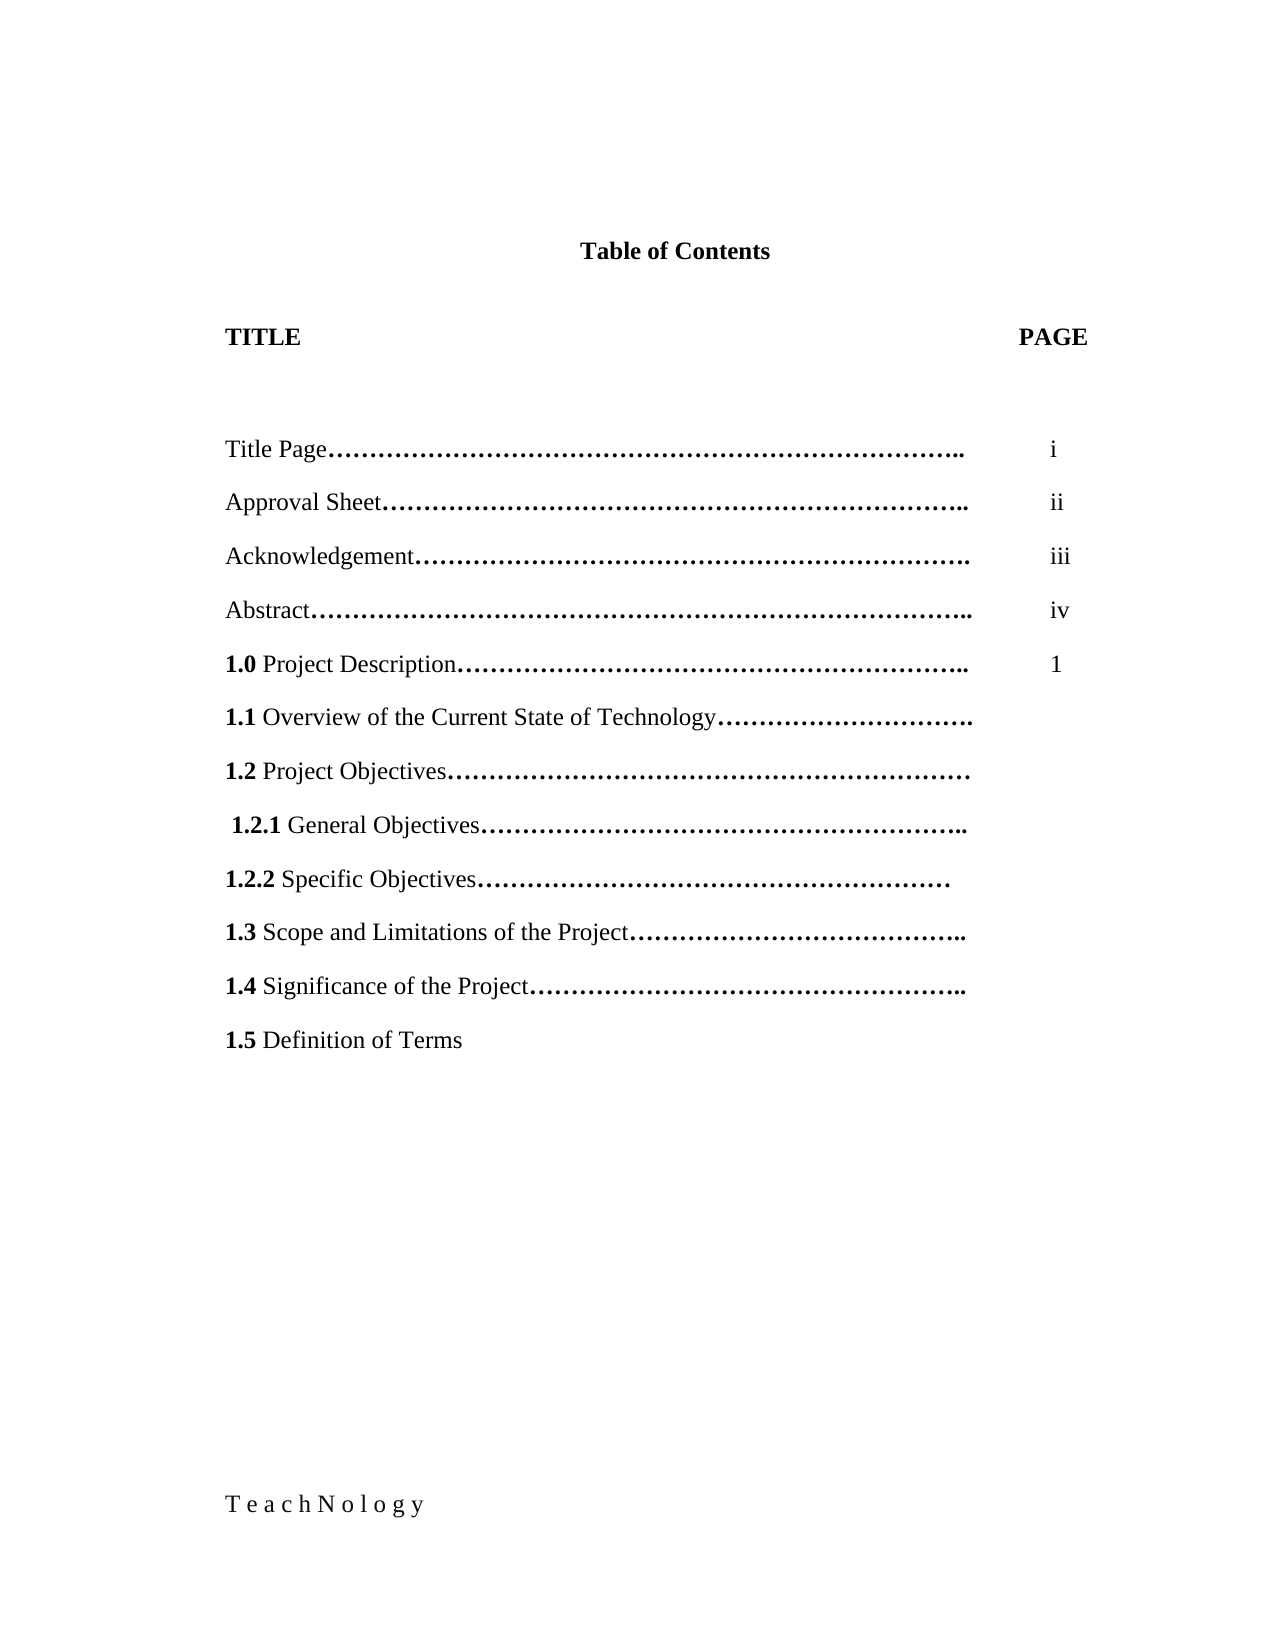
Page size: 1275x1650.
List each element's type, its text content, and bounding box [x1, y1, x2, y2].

text Approval Sheet…………………………………………………………….. ii [150, 487, 1125, 516]
text Table of Contents [150, 236, 1125, 265]
text Title Page………………………………………………………………….. i [150, 434, 1125, 462]
text 1.3 Scope and Limitations of the Project………………………………….. [150, 917, 1125, 946]
text Acknowledgement…………………………………………………………. iii [150, 541, 1125, 570]
text TITLE PAGE [150, 322, 1125, 351]
text 1.2.2 Specific Objectives………………………………………………… [150, 864, 1125, 892]
text 1.2 Project Objectives……………………………………………………… [150, 756, 1125, 785]
text Abstract…………………………………………………………………….. iv [150, 595, 1125, 624]
text 1.5 Definition of Terms [150, 1025, 1125, 1054]
text 1.1 Overview of the Current State of Technology…………………………. [150, 702, 1125, 731]
text 1.2.1 General Objectives………………………………………………….. [150, 810, 1125, 839]
text 1.4 Significance of the Project…………………………………………….. [150, 971, 1125, 1000]
text 1.0 Project Description…………………………………………………….. 1 [150, 649, 1125, 677]
